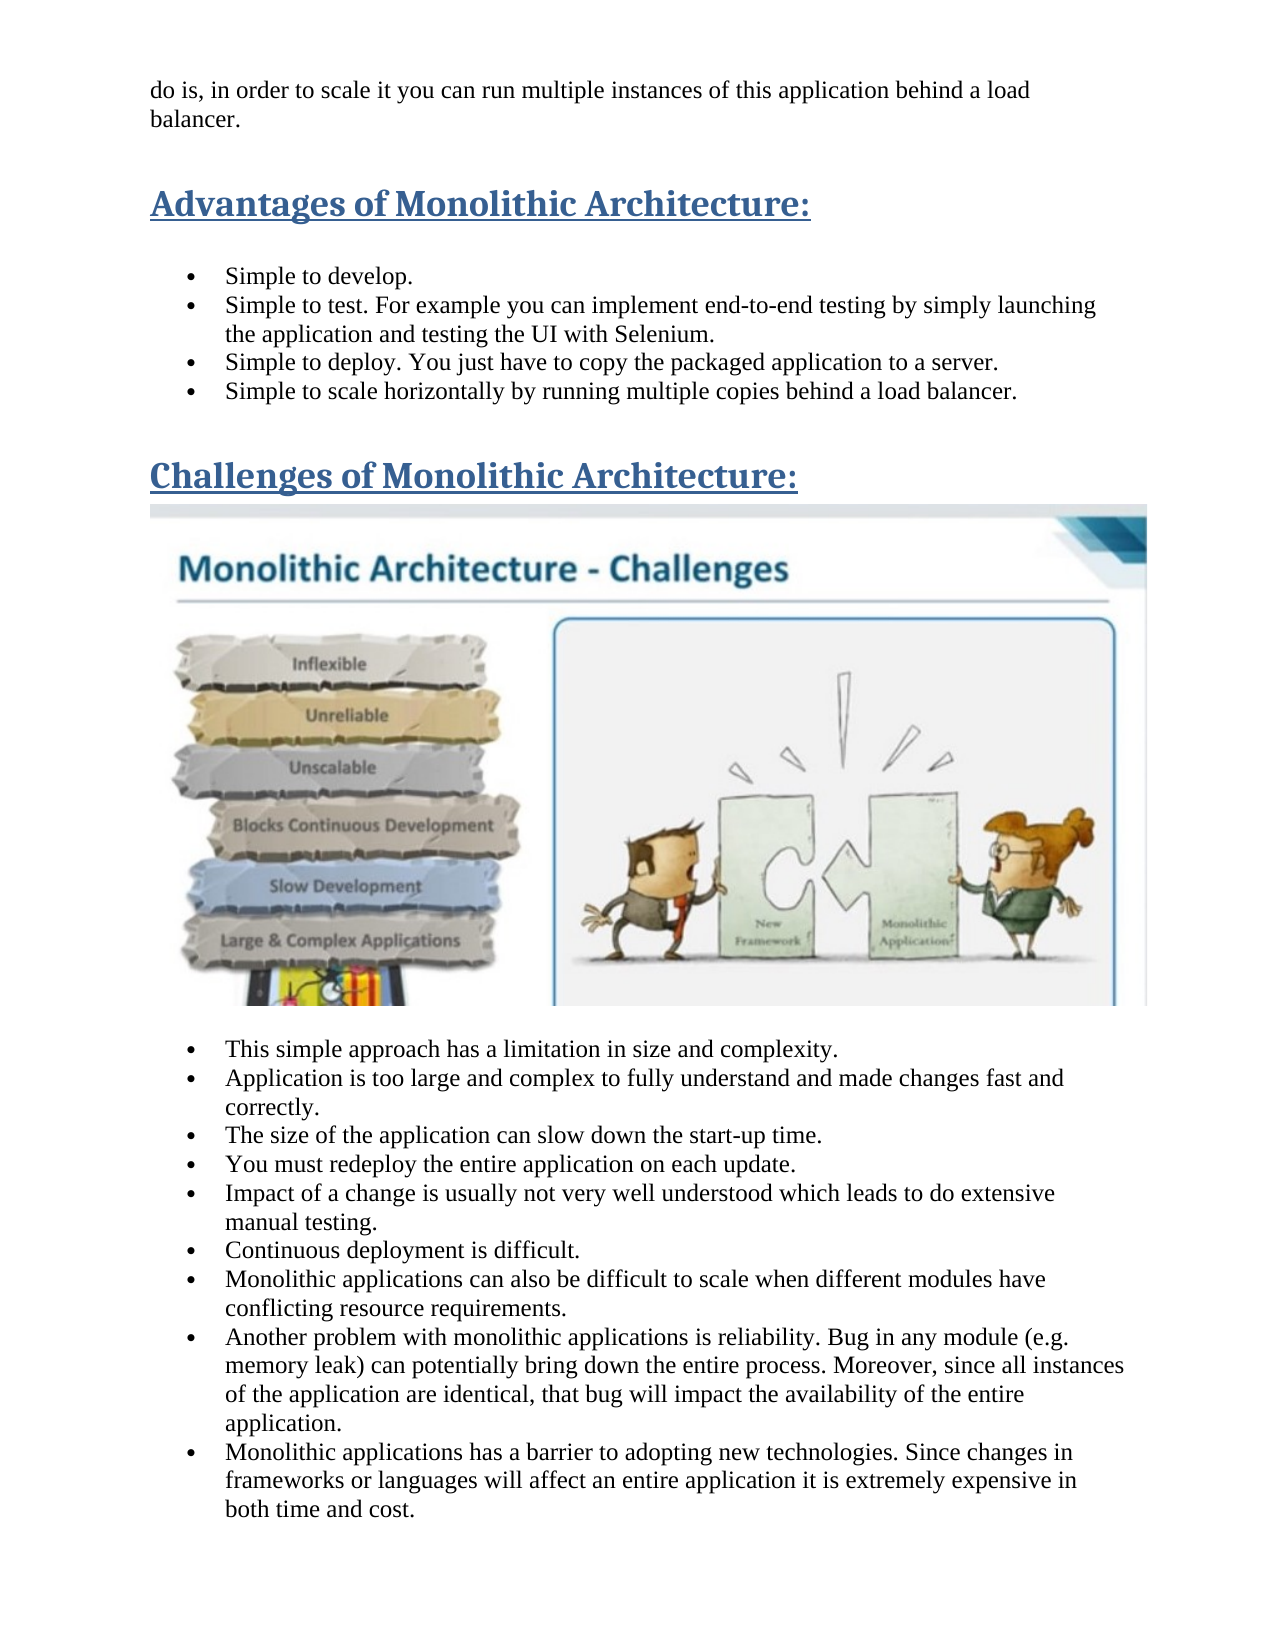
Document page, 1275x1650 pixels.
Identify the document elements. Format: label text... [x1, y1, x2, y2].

list Simple to test. For example you can implement end-to-end testing by simply launching the application and testing the UI with Selenium. [187, 290, 1125, 347]
list Monolithic applications can also be difficult to scale when different modules have conflicting resource requirements. [187, 1264, 1125, 1322]
list Impact of a change is usually not very well understood which leads to do extensive manual testing. [187, 1178, 1125, 1236]
picture [150, 504, 1148, 1006]
list Simple to scale horizontally by running multiple copies behind a load balancer. [187, 376, 1125, 405]
subtitle Challenges of Monolithic Architecture: [150, 455, 1125, 498]
subtitle Advantages of Monolithic Architecture: [150, 182, 1125, 226]
list You must redeploy the entire application on each update. [187, 1149, 1125, 1178]
list Another problem with monolithic applications is reliability. Bug in any module (e.g. memory leak) can potentially bring down the entire process. Moreover, since all instances of the application are identical, that bug will impact the availability of the entire application. [187, 1322, 1125, 1437]
list The size of the application can slow down the start-up time. [187, 1121, 1125, 1149]
list Continuous deployment is difficult. [187, 1236, 1125, 1264]
list This simple approach has a limitation in size and complexity. [187, 1034, 1125, 1063]
list Simple to deploy. You just have to copy the packaged application to a server. [187, 347, 1125, 376]
list Monolithic applications has a barrier to adopting new technologies. Since changes in frameworks or languages will affect an entire application it is extremely expensive in both time and cost. [187, 1437, 1125, 1523]
list Application is too large and complex to fully understand and made changes fast and correctly. [187, 1063, 1125, 1121]
list Simple to develop. [187, 261, 1125, 290]
